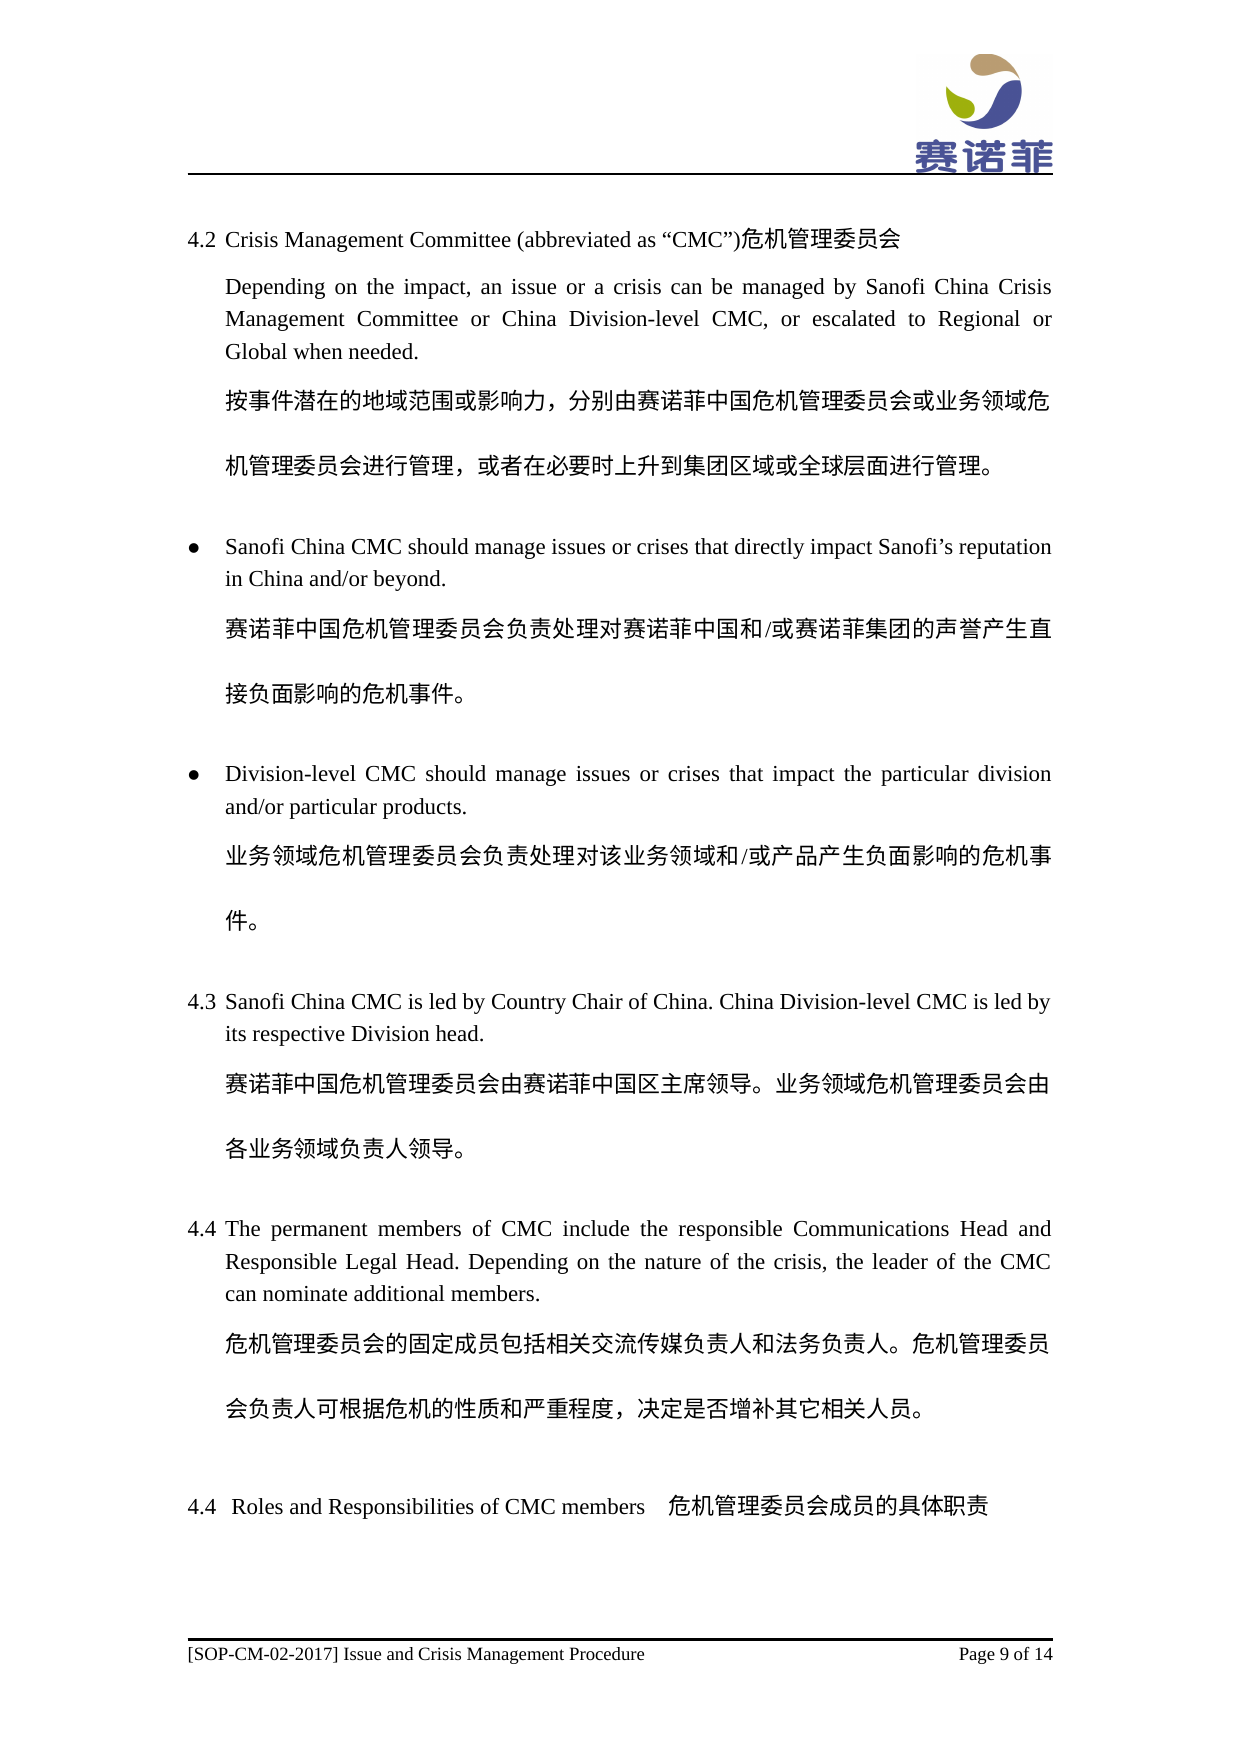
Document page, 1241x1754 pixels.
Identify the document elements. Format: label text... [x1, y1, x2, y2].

list Sanofi China CMC is led by Country Chair of China. China Division-level CMC is led by its respective Division head. [187, 985, 1053, 1050]
list 赛诺菲中国危机管理委员会由赛诺菲中国区主席领导。业务领域危机管理委员会由各业务领域负责人领导。 [225, 1050, 1053, 1180]
text 赛诺菲中国危机管理委员会负责处理对赛诺菲中国和/或赛诺菲集团的声誉产生直接负面影响的危机事件。 [225, 595, 1053, 725]
list 按事件潜在的地域范围或影响力，分别由赛诺菲中国危机管理委员会或业务领域危机管理委员会进行管理，或者在必要时上升到集团区域或全球层面进行管理。 [225, 367, 1053, 497]
picture [915, 54, 1053, 173]
text Depending on the impact, an issue or a crisis can be managed by Sanofi China Crisis Management Committee or China Division-level CMC, or escalated to Regional or Global when needed. [225, 270, 1053, 367]
list Crisis Management Committee (abbreviated as “CMC”)危机管理委员会 [187, 205, 1053, 270]
text 4.4 Roles and Responsibilities of CMC members 危机管理委员会成员的具体职责 [187, 1472, 1053, 1537]
list The permanent members of CMC include the responsible Communications Head and Responsible Legal Head. Depending on the nature of the crisis, the leader of the CMC can nominate additional members. [187, 1212, 1053, 1310]
list Division-level CMC should manage issues or crises that impact the particular division and/or particular products. [187, 757, 1053, 822]
list Sanofi China CMC should manage issues or crises that directly impact Sanofi’s reputation in China and/or beyond. [187, 530, 1053, 595]
text 业务领域危机管理委员会负责处理对该业务领域和/或产品产生负面影响的危机事件。 [225, 822, 1053, 952]
text 危机管理委员会的固定成员包括相关交流传媒负责人和法务负责人。危机管理委员会负责人可根据危机的性质和严重程度，决定是否增补其它相关人员。 [225, 1310, 1053, 1440]
